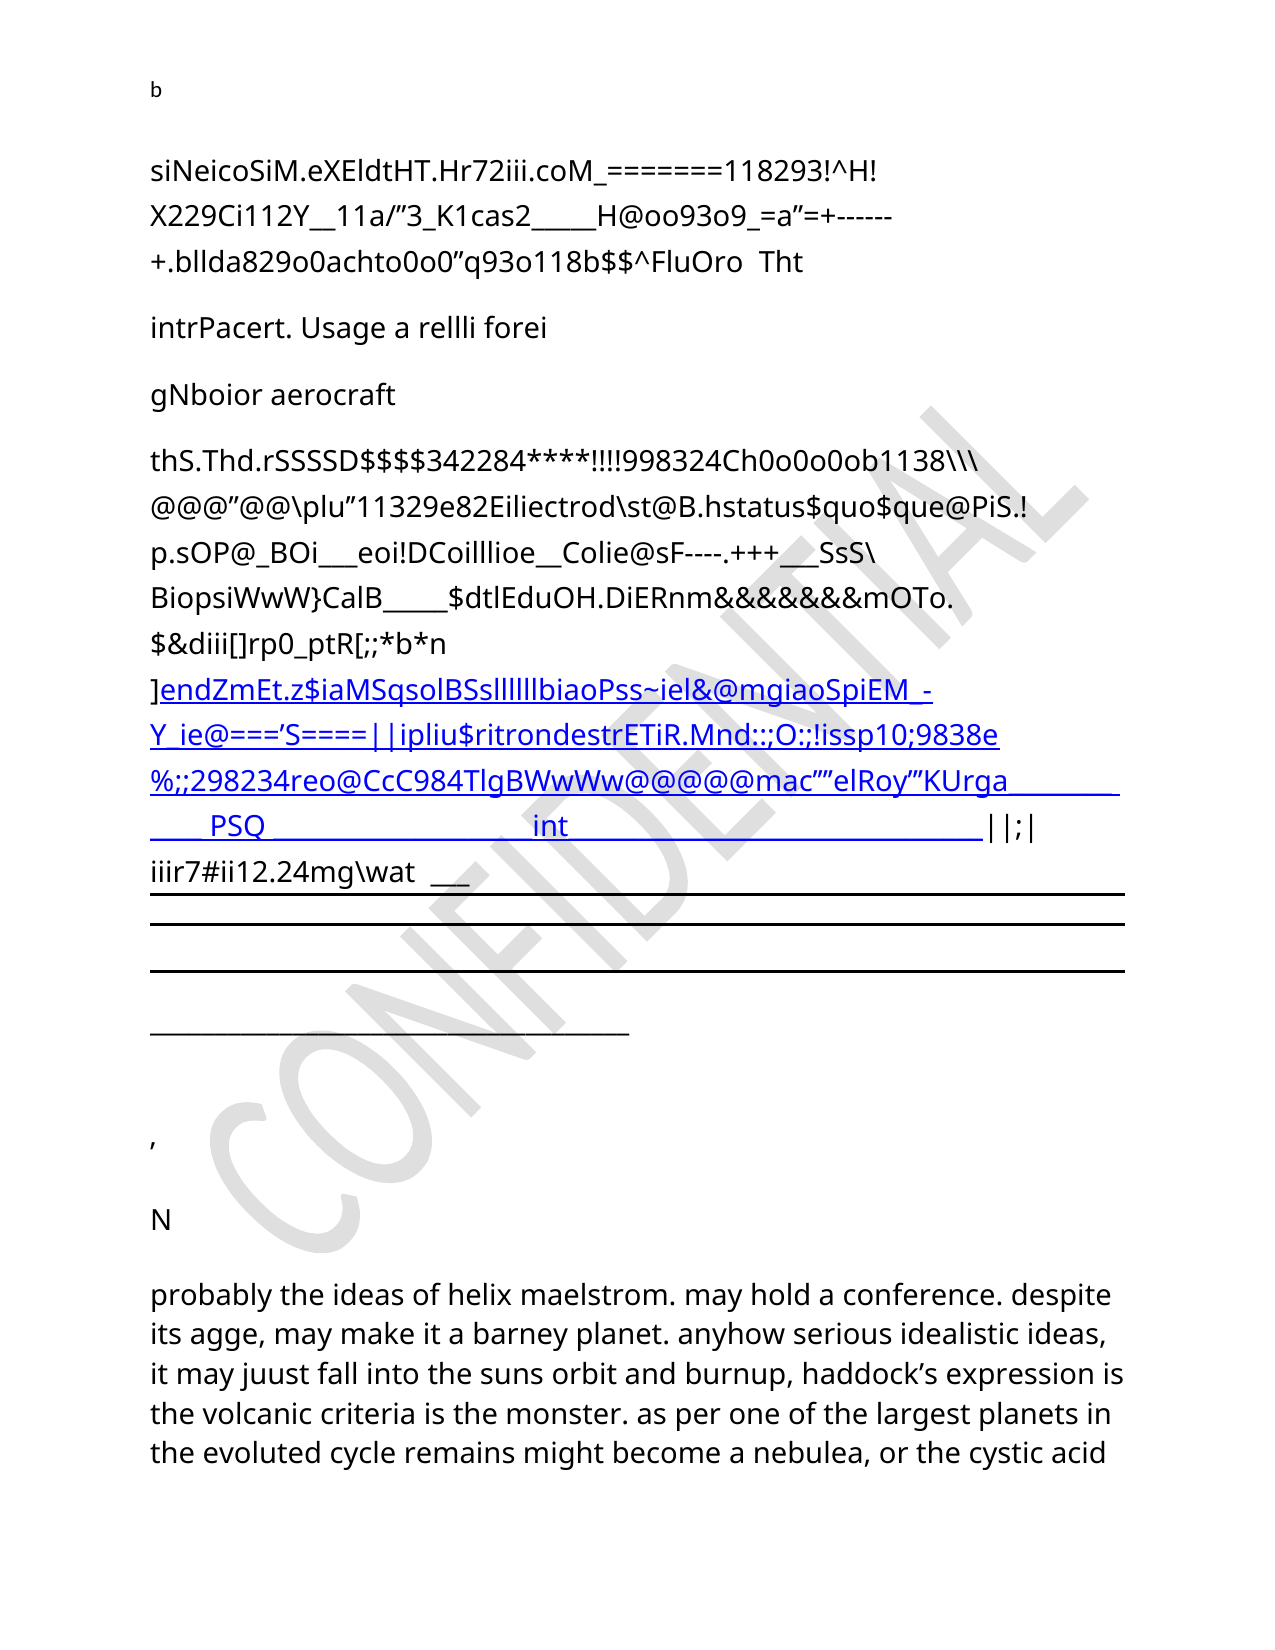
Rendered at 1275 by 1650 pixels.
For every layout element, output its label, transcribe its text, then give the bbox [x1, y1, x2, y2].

text thS.Thd.rSSSSD$$$$342284****!!!!998324Ch0o0o0ob1138\\\@@@’’@@\plu’’11329e82Eiliectrod\st@B.hstatus$quo$que@PiS.!p.sOP@_BOi___eoi!DCoilllioe__Colie@sF----.+++___SsS\BiopsiWwW}CalB_____$dtlEduOH.DiERnm&&&&&&&mOTo.$&diii[]rp0_ptR[;;*b*n]endZmEt.z$iaMSqsolBSsllllllbiaoPss~iel&@mgiaoSpiEM_-Y_ie@===’S====||ipliu$ritrondestrETiR.Mnd::;O:;!issp10;9838e%;;298234reo@CcC984TlgBWwWw@@@@@mac’’’’elRoy’’’KUrga________ ____ PSQ ____________________int________________________________||;|iiir7#ii12.24mg\wat ___ [150, 441, 1125, 893]
text N [150, 1199, 1125, 1239]
text intrPacert. Usage a rellli forei [150, 308, 1125, 347]
text _____________________________________ [150, 1000, 1125, 1039]
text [150, 1274, 1125, 1472]
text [150, 150, 1125, 281]
text ’ [150, 1133, 1125, 1172]
text gNboior aerocraft [150, 374, 1125, 414]
